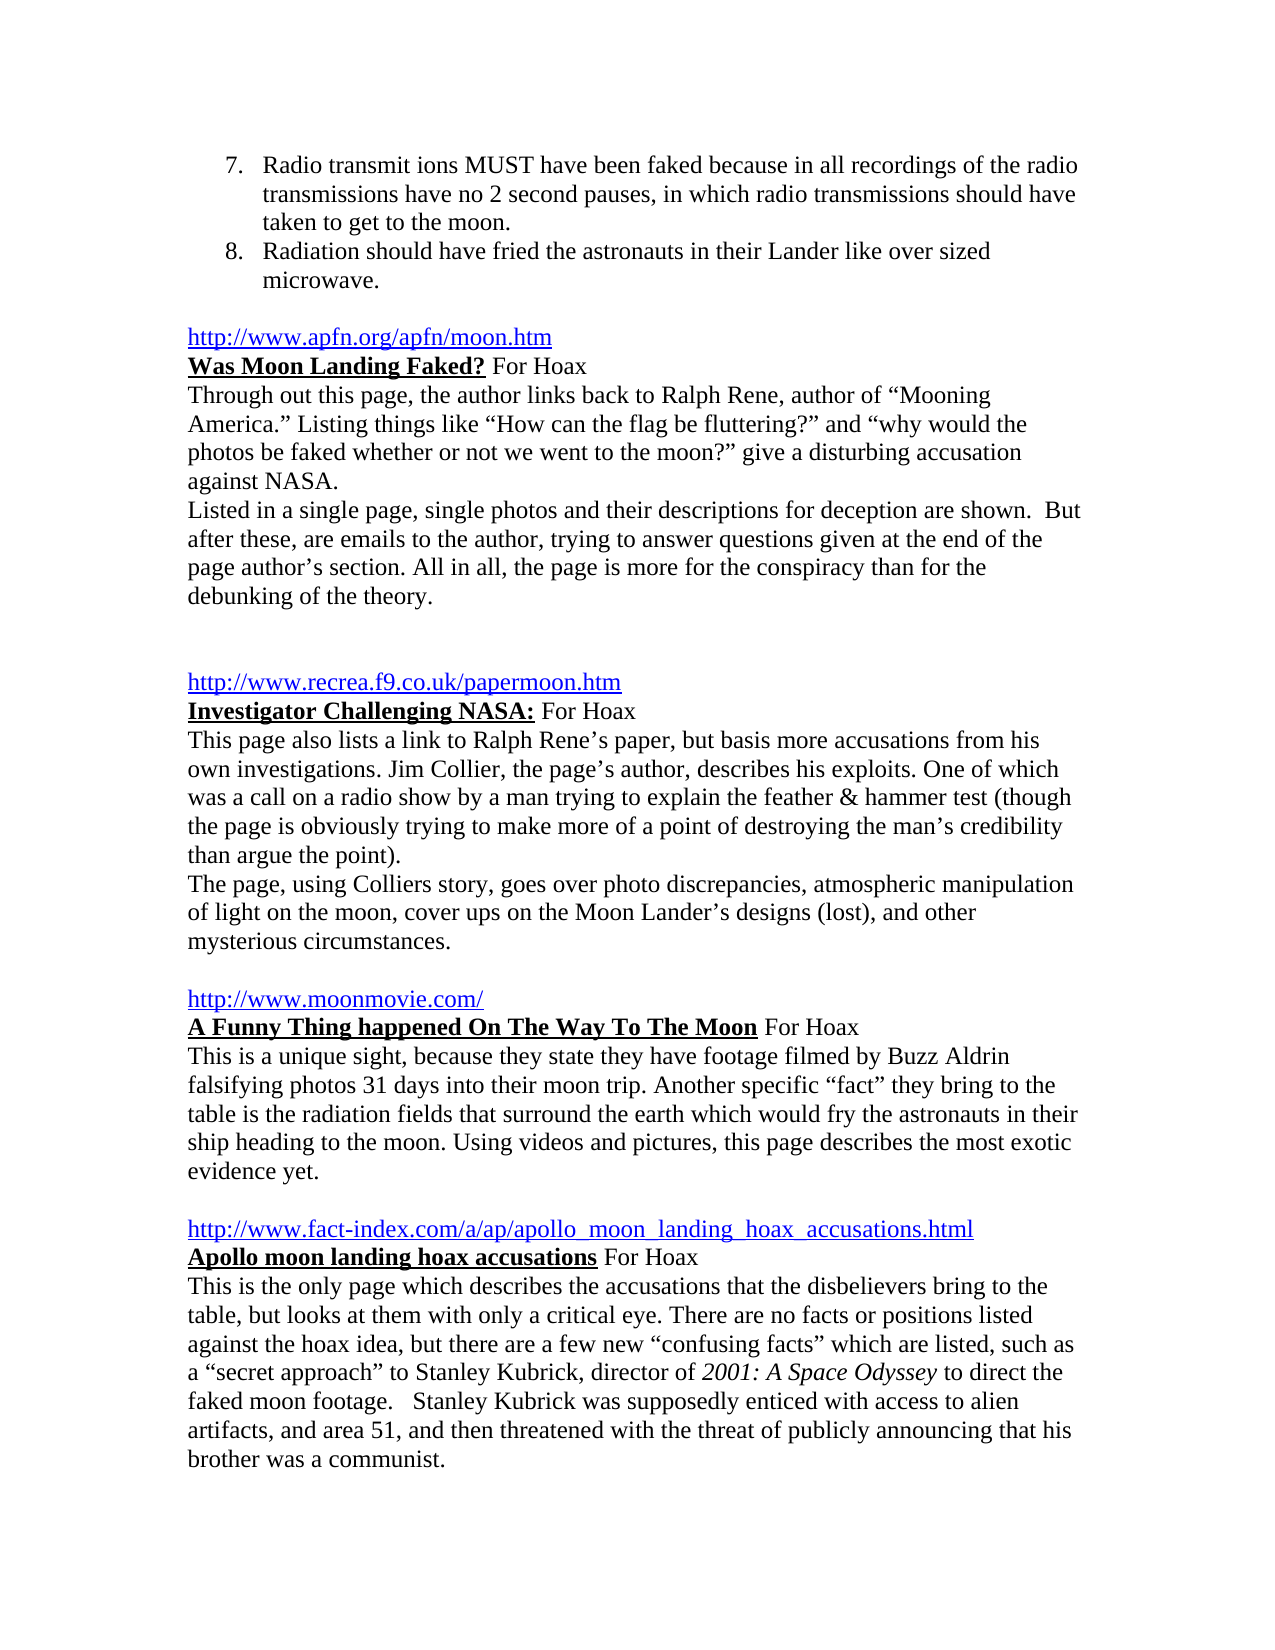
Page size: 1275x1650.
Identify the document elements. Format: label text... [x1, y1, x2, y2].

text Through out this page, the author links back to Ralph Rene, author of “Mooning America.” Listing things like “How can the flag be fluttering?” and “why would the photos be faked whether or not we went to the moon?” give a disturbing accusation against NASA. [187, 380, 1087, 495]
text Apollo moon landing hoax accusations For Hoax [187, 1242, 1087, 1271]
text http://www.moonmovie.com/ [187, 984, 1087, 1012]
text Listed in a single page, single photos and their descriptions for deception are shown. But after these, are emails to the author, trying to answer questions given at the end of the page author’s section. All in all, the page is more for the conspiracy than for the debunking of the theory. [187, 495, 1087, 610]
text Was Moon Landing Faked? For Hoax [187, 351, 1087, 380]
text A Funny Thing happened On The Way To The Moon For Hoax [187, 1012, 1087, 1041]
text http://www.apfn.org/apfn/moon.htm [187, 322, 1087, 351]
text This page also lists a link to Ralph Rene’s paper, but basis more accusations from his own investigations. Jim Collier, the page’s author, describes his exploits. One of which was a call on a radio show by a man trying to explain the feather & hammer test (though the page is obviously trying to make more of a point of destroying the man’s credibility than argue the point). [187, 725, 1087, 869]
text This is a unique sight, because they state they have footage filmed by Buzz Aldrin falsifying photos 31 days into their moon trip. Another specific “fact” they bring to the table is the radiation fields that surround the earth which would fry the astronauts in their ship heading to the moon. Using videos and pictures, this page describes the most exotic evidence yet. [187, 1041, 1087, 1185]
text Investigator Challenging NASA: For Hoax [187, 696, 1087, 725]
text http://www.fact-index.com/a/ap/apollo_moon_landing_hoax_accusations.html [187, 1214, 1087, 1242]
text The page, using Colliers story, goes over photo discrepancies, atmospheric manipulation of light on the moon, cover ups on the Moon Lander’s designs (lost), and other mysterious circumstances. [187, 869, 1087, 955]
text This is the only page which describes the accusations that the disbelievers bring to the table, but looks at them with only a critical eye. There are no facts or positions listed against the hoax idea, but there are a few new “confusing facts” which are listed, such as a “secret approach” to Stanley Kubrick, director of 2001: A Space Odyssey to direct the faked moon footage. Stanley Kubrick was supposedly enticed with access to alien artifacts, and area 51, and then threatened with the threat of publicly announcing that his brother was a communist. [187, 1271, 1087, 1472]
text http://www.recrea.f9.co.uk/papermoon.htm [187, 667, 1087, 696]
list Radiation should have fried the astronauts in their Lander like over sized microwave. [225, 236, 1087, 294]
